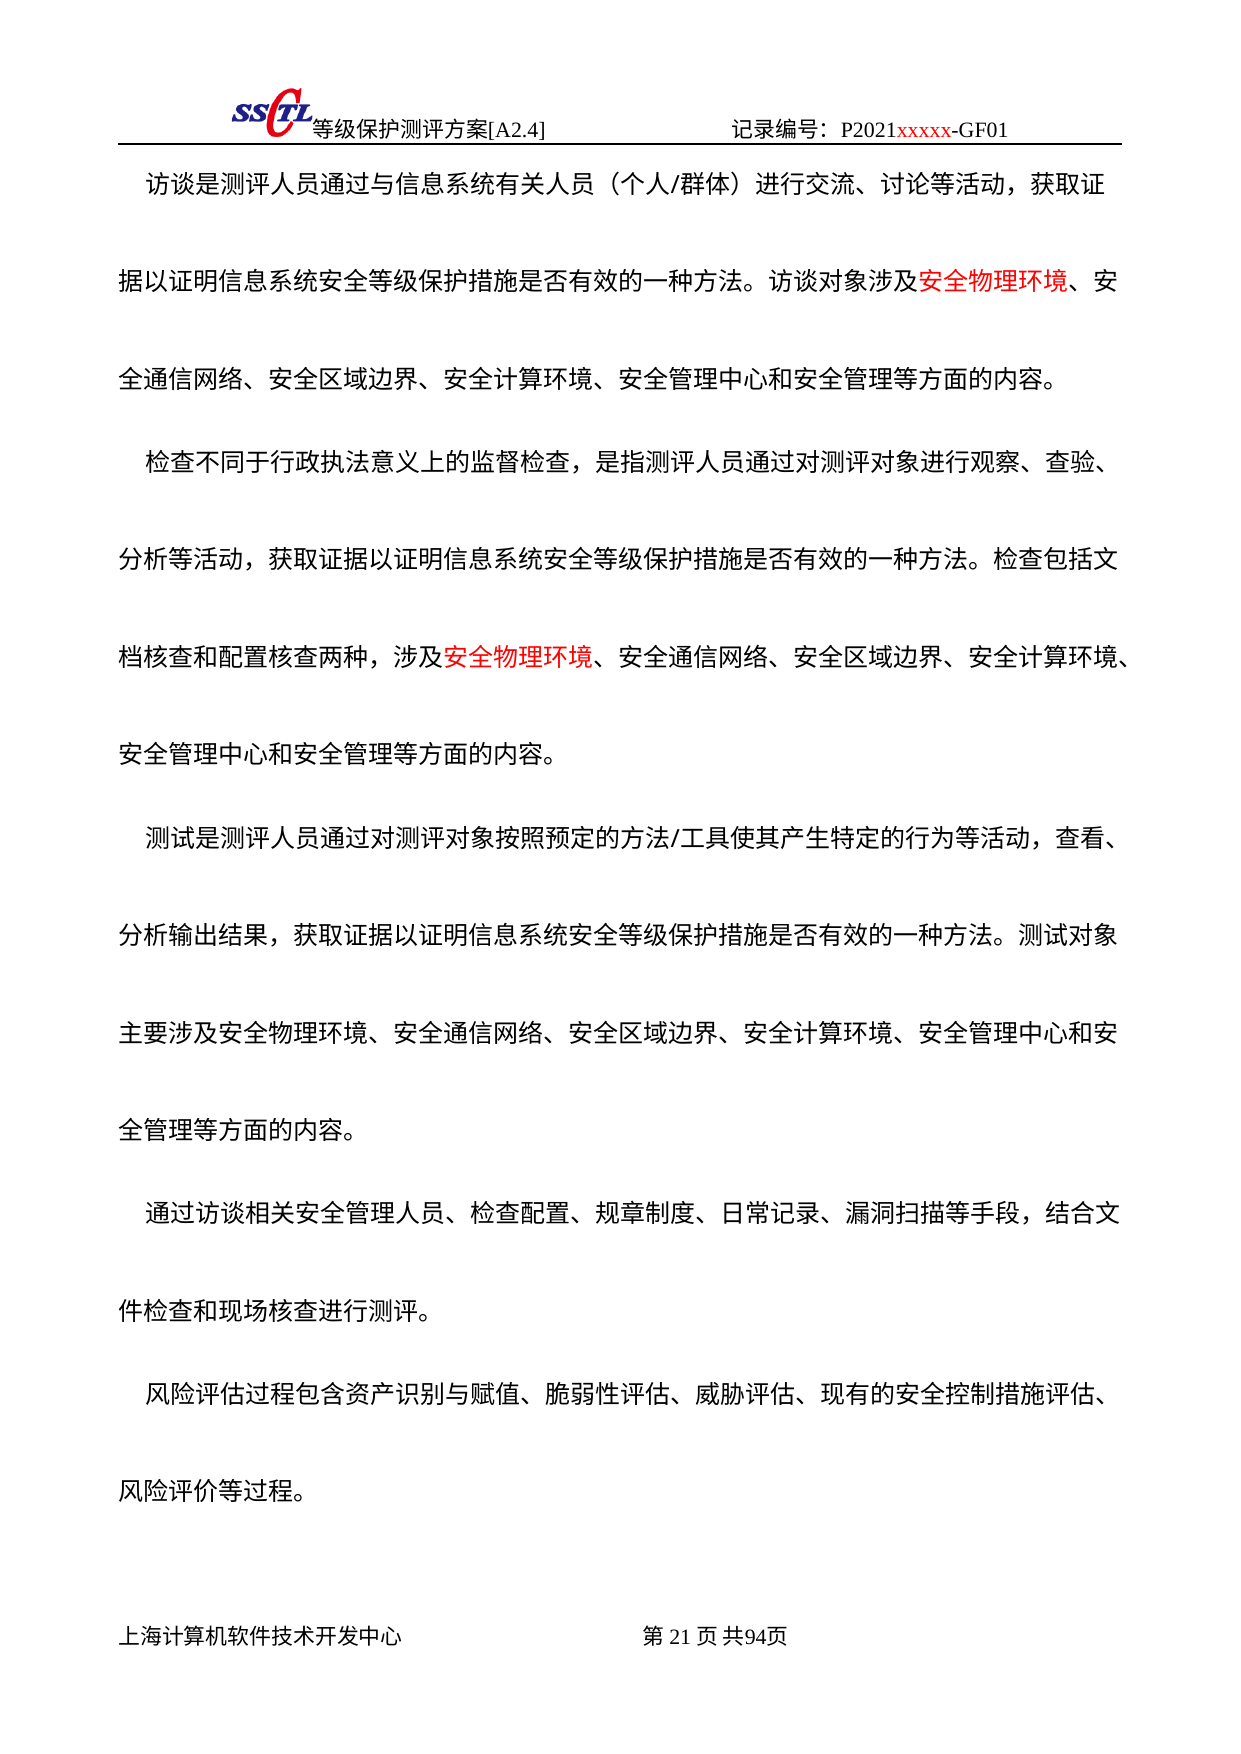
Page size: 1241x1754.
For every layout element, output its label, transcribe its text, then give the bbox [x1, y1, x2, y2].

text 访谈是测评人员通过与信息系统有关人员（个人/群体）进行交流、讨论等活动，获取证据以证明信息系统安全等级保护措施是否有效的一种方法。访谈对象涉及安全物理环境、安全通信网络、安全区域边界、安全计算环境、安全管理中心和安全管理等方面的内容。 [118, 150, 1122, 410]
text 检查不同于行政执法意义上的监督检查，是指测评人员通过对测评对象进行观察、查验、分析等活动，获取证据以证明信息系统安全等级保护措施是否有效的一种方法。检查包括文档核查和配置核查两种，涉及安全物理环境、安全通信网络、安全区域边界、安全计算环境、安全管理中心和安全管理等方面的内容。 [118, 428, 1122, 786]
text 通过访谈相关安全管理人员、检查配置、规章制度、日常记录、漏洞扫描等手段，结合文件检查和现场核查进行测评。 [118, 1179, 1122, 1342]
text 风险评估过程包含资产识别与赋值、脆弱性评估、威胁评估、现有的安全控制措施评估、风险评价等过程。 [118, 1360, 1122, 1522]
picture [231, 88, 313, 137]
text 测试是测评人员通过对测评对象按照预定的方法/工具使其产生特定的行为等活动，查看、分析输出结果，获取证据以证明信息系统安全等级保护措施是否有效的一种方法。测试对象主要涉及安全物理环境、安全通信网络、安全区域边界、安全计算环境、安全管理中心和安全管理等方面的内容。 [118, 804, 1122, 1161]
